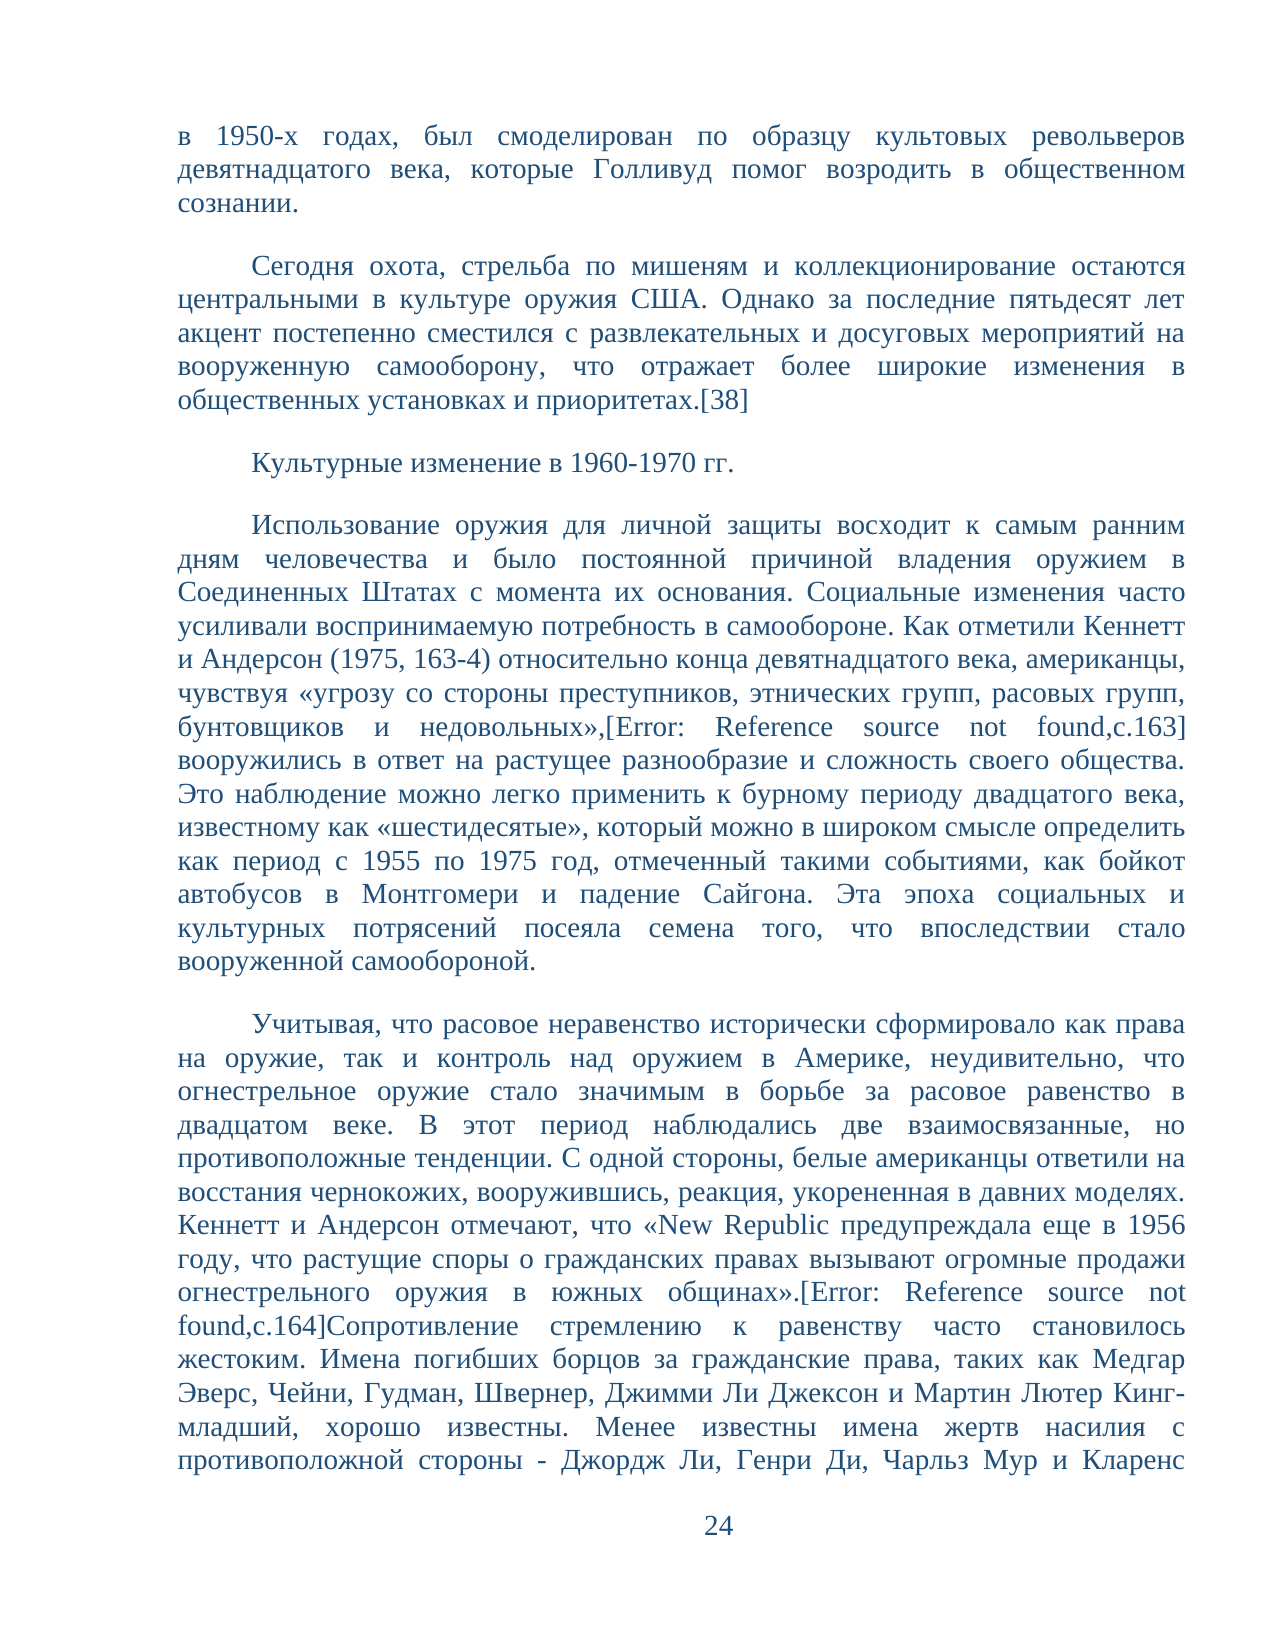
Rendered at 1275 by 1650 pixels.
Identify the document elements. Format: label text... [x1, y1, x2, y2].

text Сегодня охота, стрельба по мишеням и коллекционирование остаются центральными в культуре оружия США. Однако за последние пятьдесят лет акцент постепенно сместился с развлекательных и досуговых мероприятий на вооруженную самооборону, что отражает более широкие изменения в общественных установках и приоритетах.[38] [177, 248, 1186, 416]
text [177, 118, 1186, 219]
text Культурные изменение в 1960-1970 гг. [177, 445, 1186, 478]
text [177, 1006, 1186, 1476]
